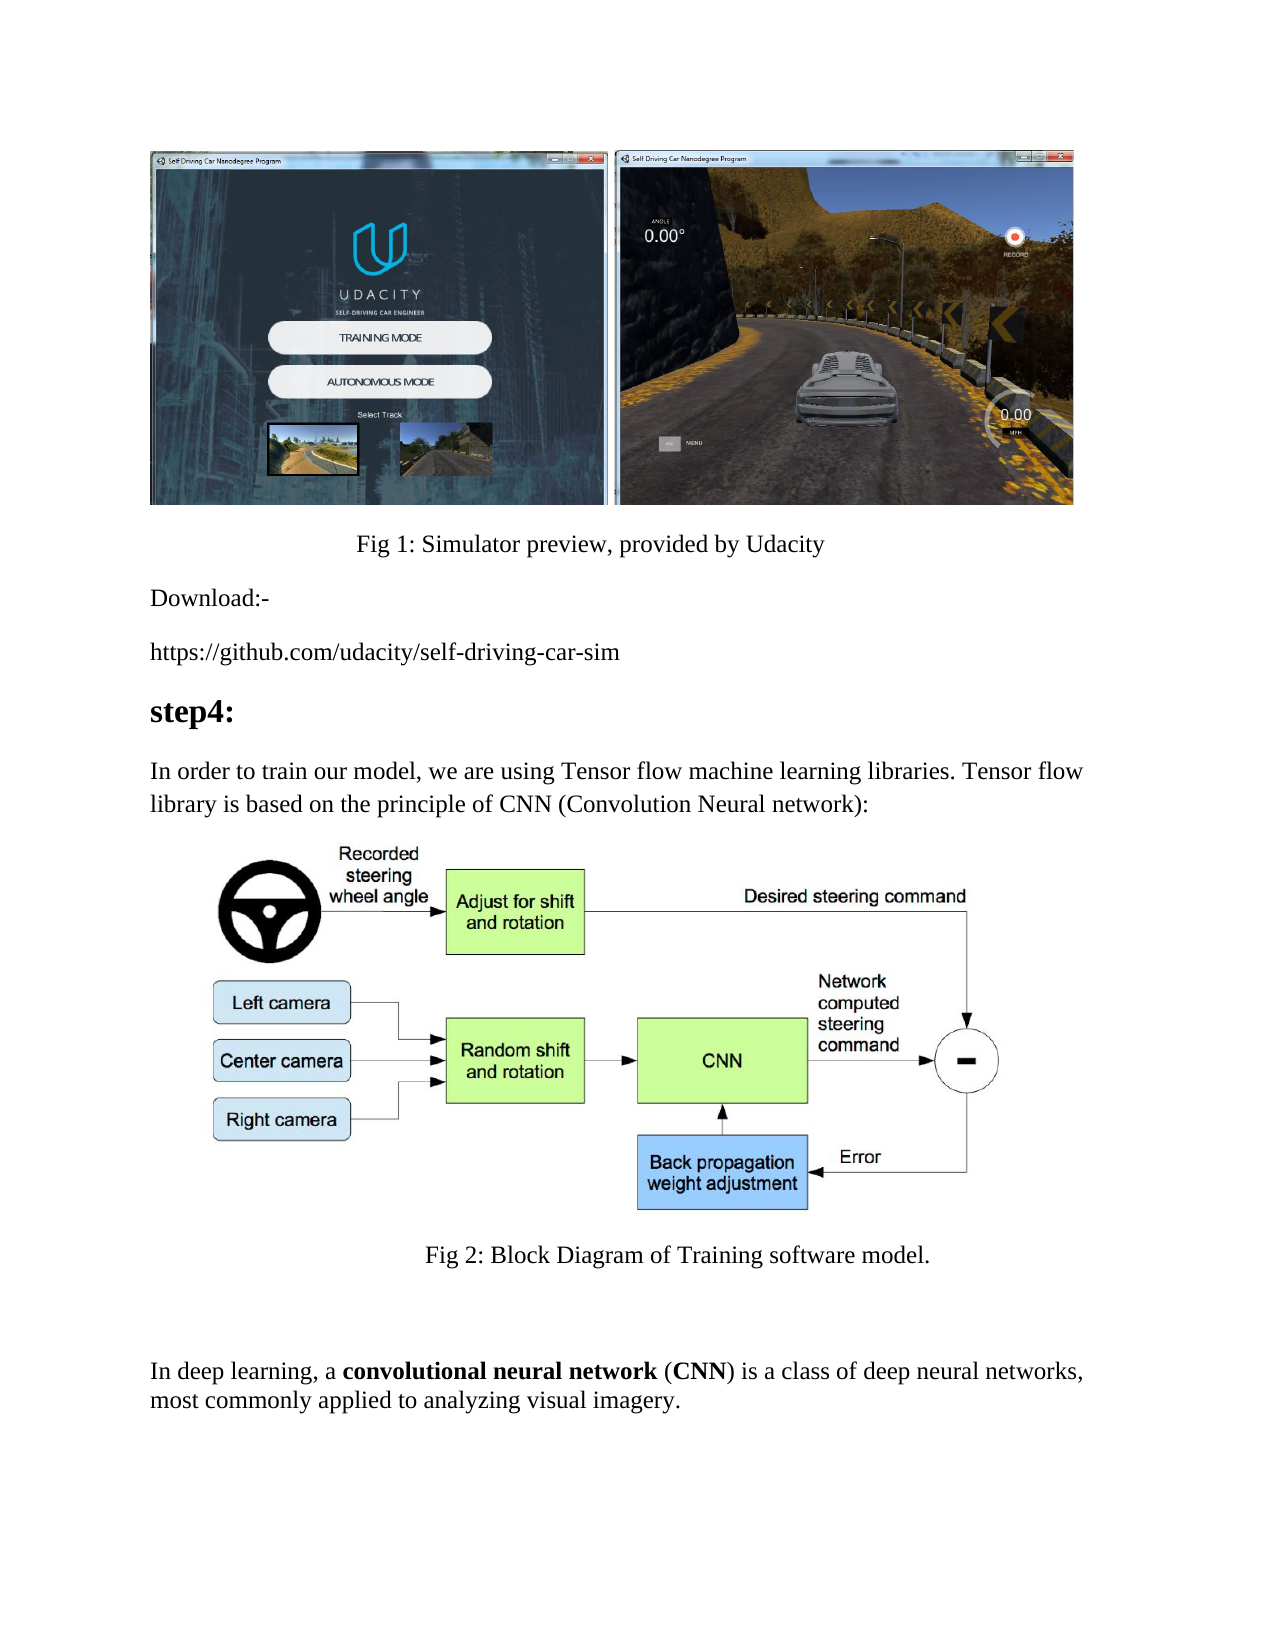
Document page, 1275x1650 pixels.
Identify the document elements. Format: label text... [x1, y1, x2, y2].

text Fig 2: Block Diagram of Training software model. [150, 1240, 1125, 1268]
text https://github.com/udacity/self-driving-car-sim [150, 637, 1125, 666]
picture [150, 151, 608, 505]
text Download:- [150, 583, 1125, 612]
text Fig 1: Simulator preview, provided by Udacity [150, 529, 1125, 558]
picture [614, 150, 1074, 505]
text step4: [150, 691, 1125, 729]
text In order to train our model, we are using Tensor flow machine learning libraries. Tensor flow library is based on the principle of CNN (Convolution Neural network): [150, 756, 1125, 818]
picture [150, 842, 1002, 1215]
text In deep learning, a convolutional neural network (CNN) is a class of deep neural networks, most commonly applied to analyzing visual imagery. [150, 1356, 1125, 1414]
